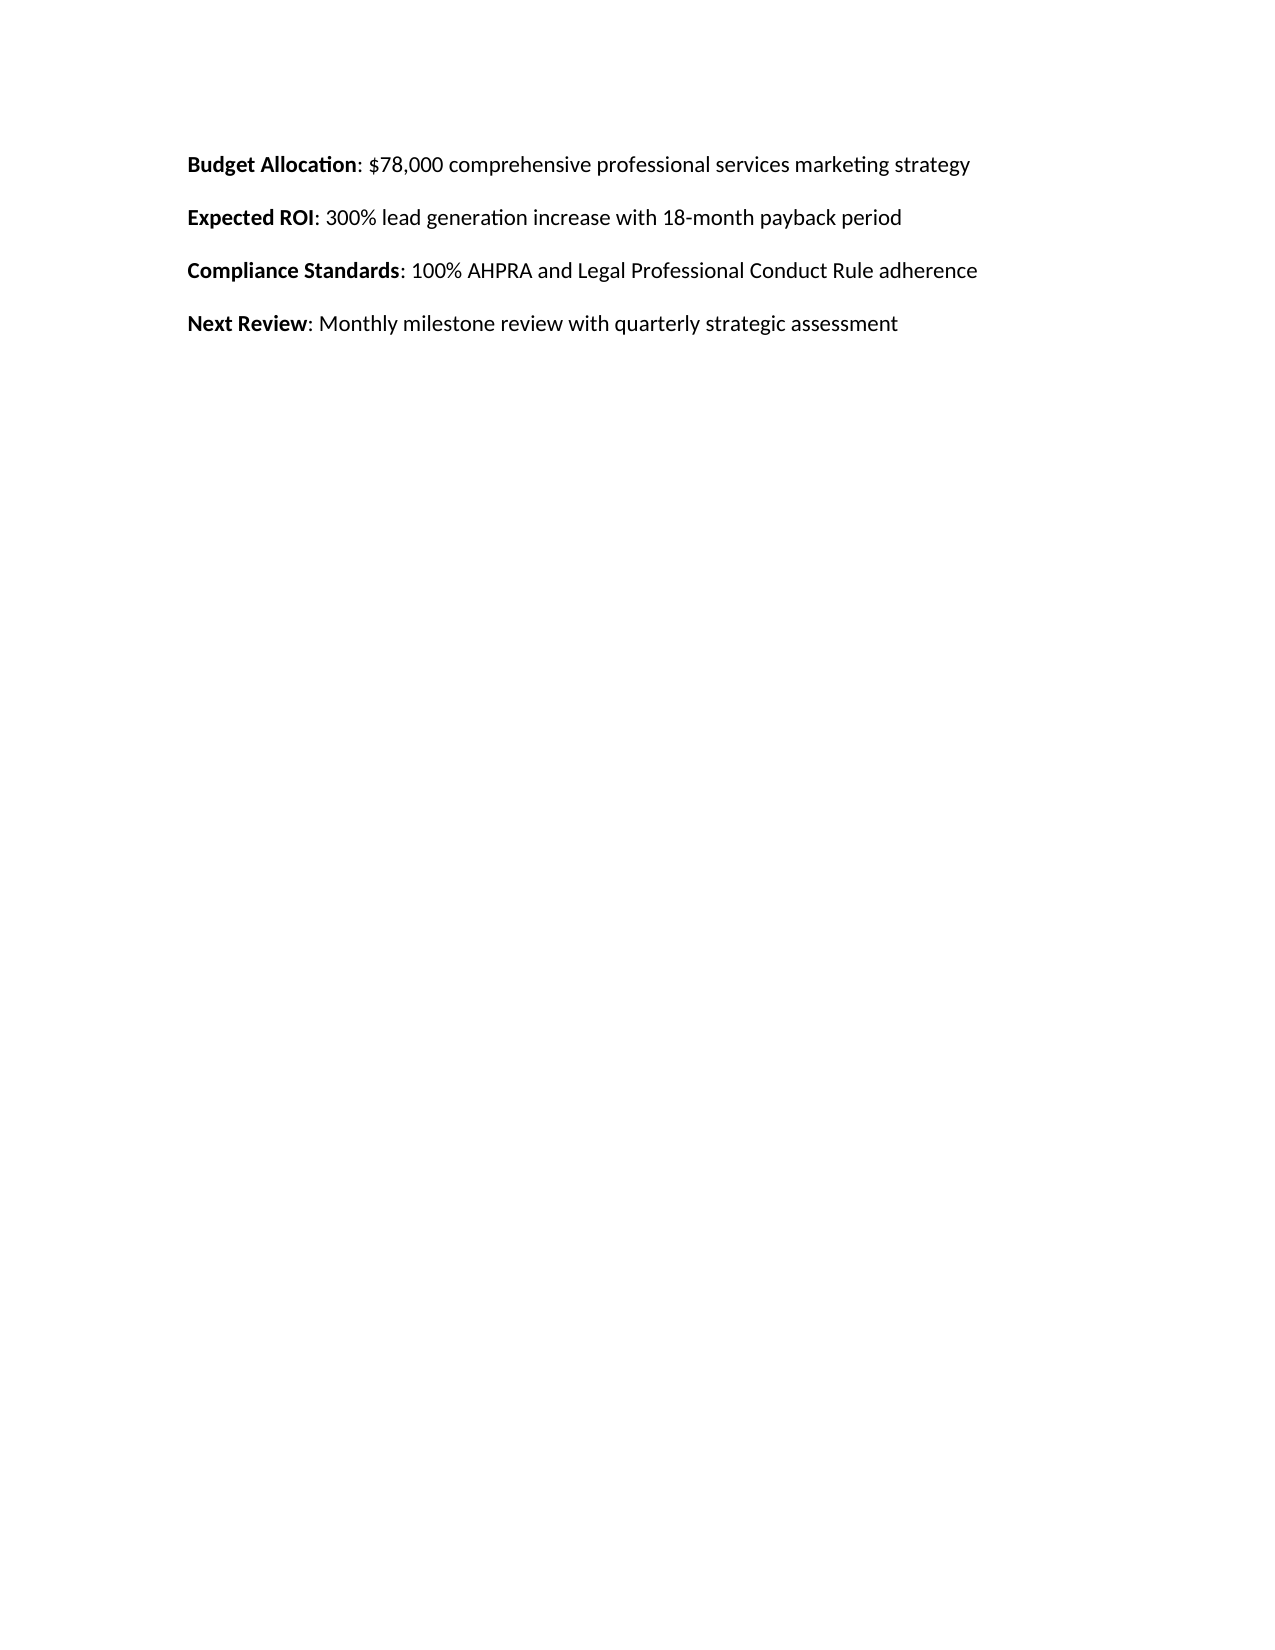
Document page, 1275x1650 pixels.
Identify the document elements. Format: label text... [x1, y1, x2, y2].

text Expected ROI: 300% lead generation increase with 18-month payback period [187, 203, 1087, 231]
text Next Review: Monthly milestone review with quarterly strategic assessment [187, 309, 1087, 337]
text Budget Allocation: $78,000 comprehensive professional services marketing strategy [187, 150, 1087, 178]
text Compliance Standards: 100% AHPRA and Legal Professional Conduct Rule adherence [187, 256, 1087, 284]
